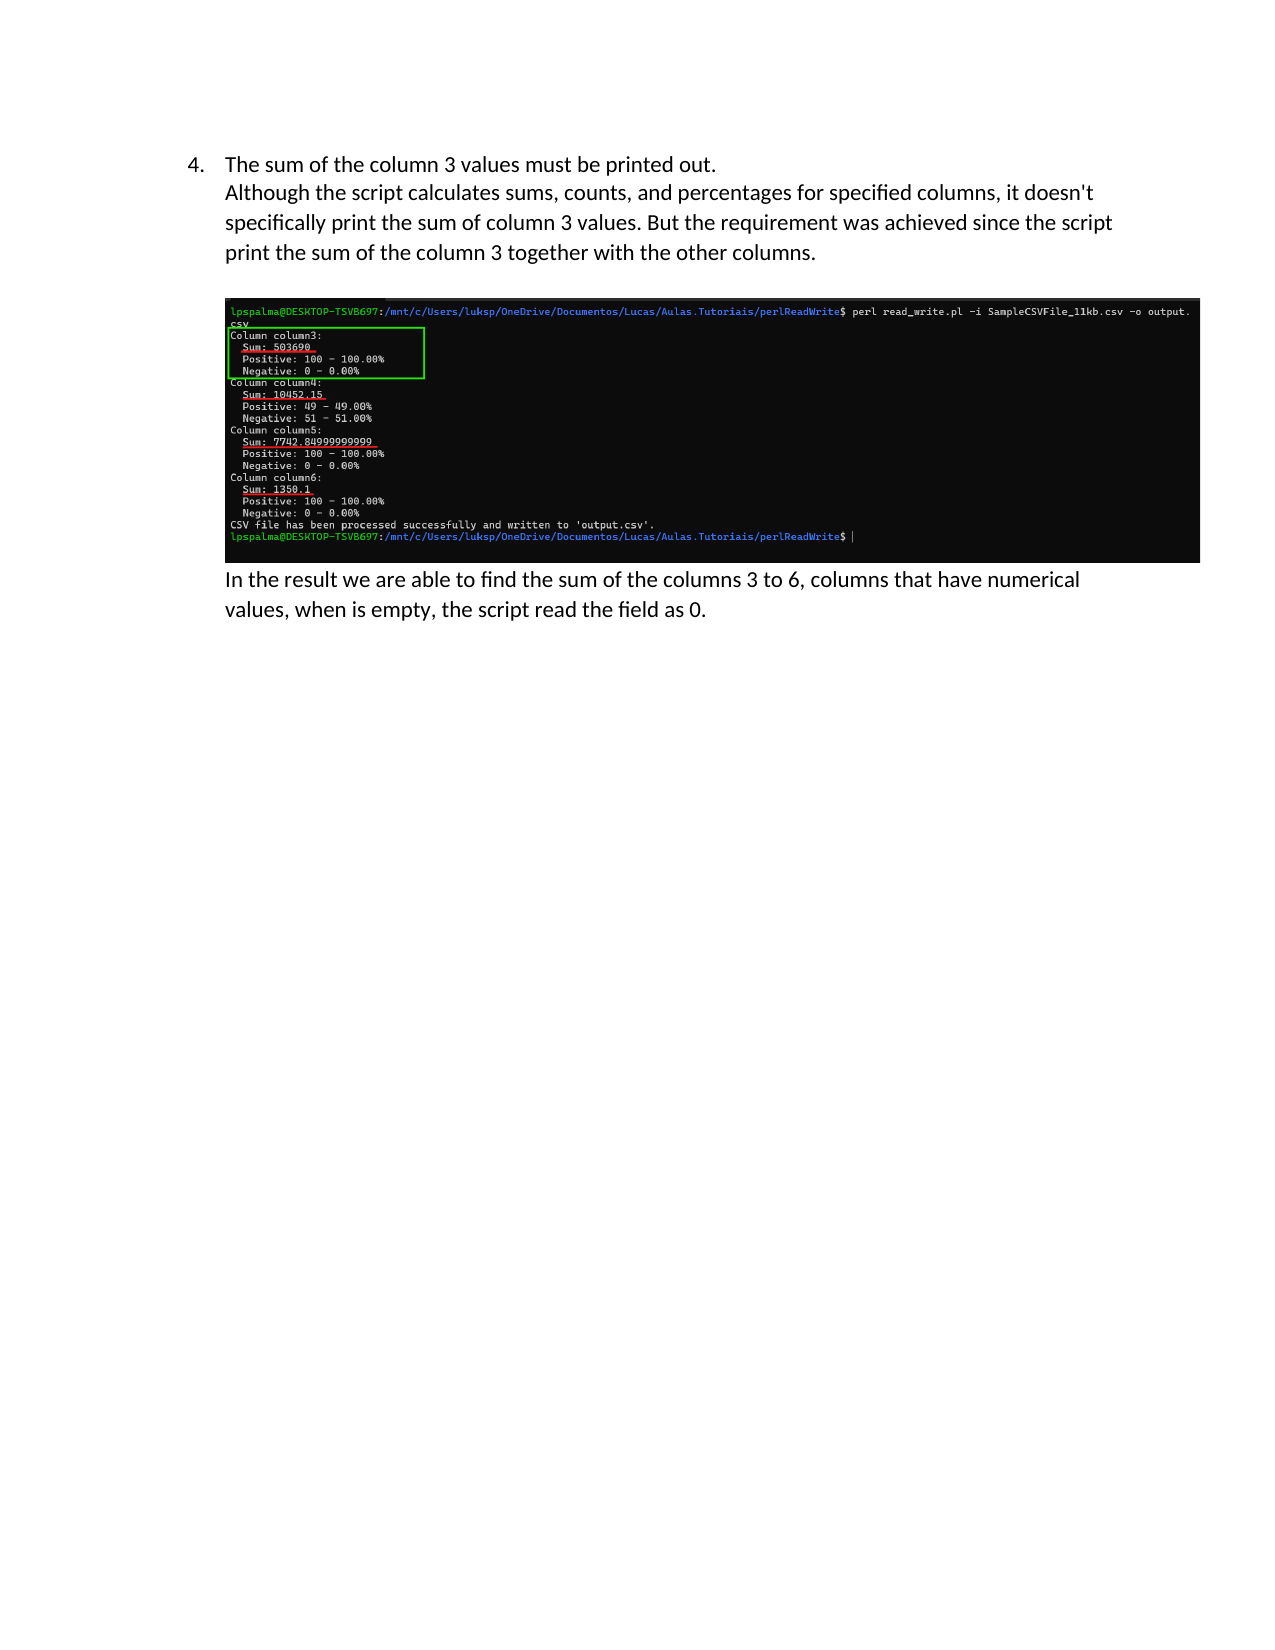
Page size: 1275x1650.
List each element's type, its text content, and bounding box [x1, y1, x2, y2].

picture [225, 298, 1200, 563]
list The sum of the column 3 values must be printed out. [187, 150, 1125, 178]
list Although the script calculates sums, counts, and percentages for specified columns, it doesn't specifically print the sum of column 3 values. But the requirement was achieved since the script print the sum of the column 3 together with the other columns. [225, 178, 1125, 266]
list In the result we are able to find the sum of the columns 3 to 6, columns that have numerical values, when is empty, the script read the field as 0. [225, 565, 1125, 623]
